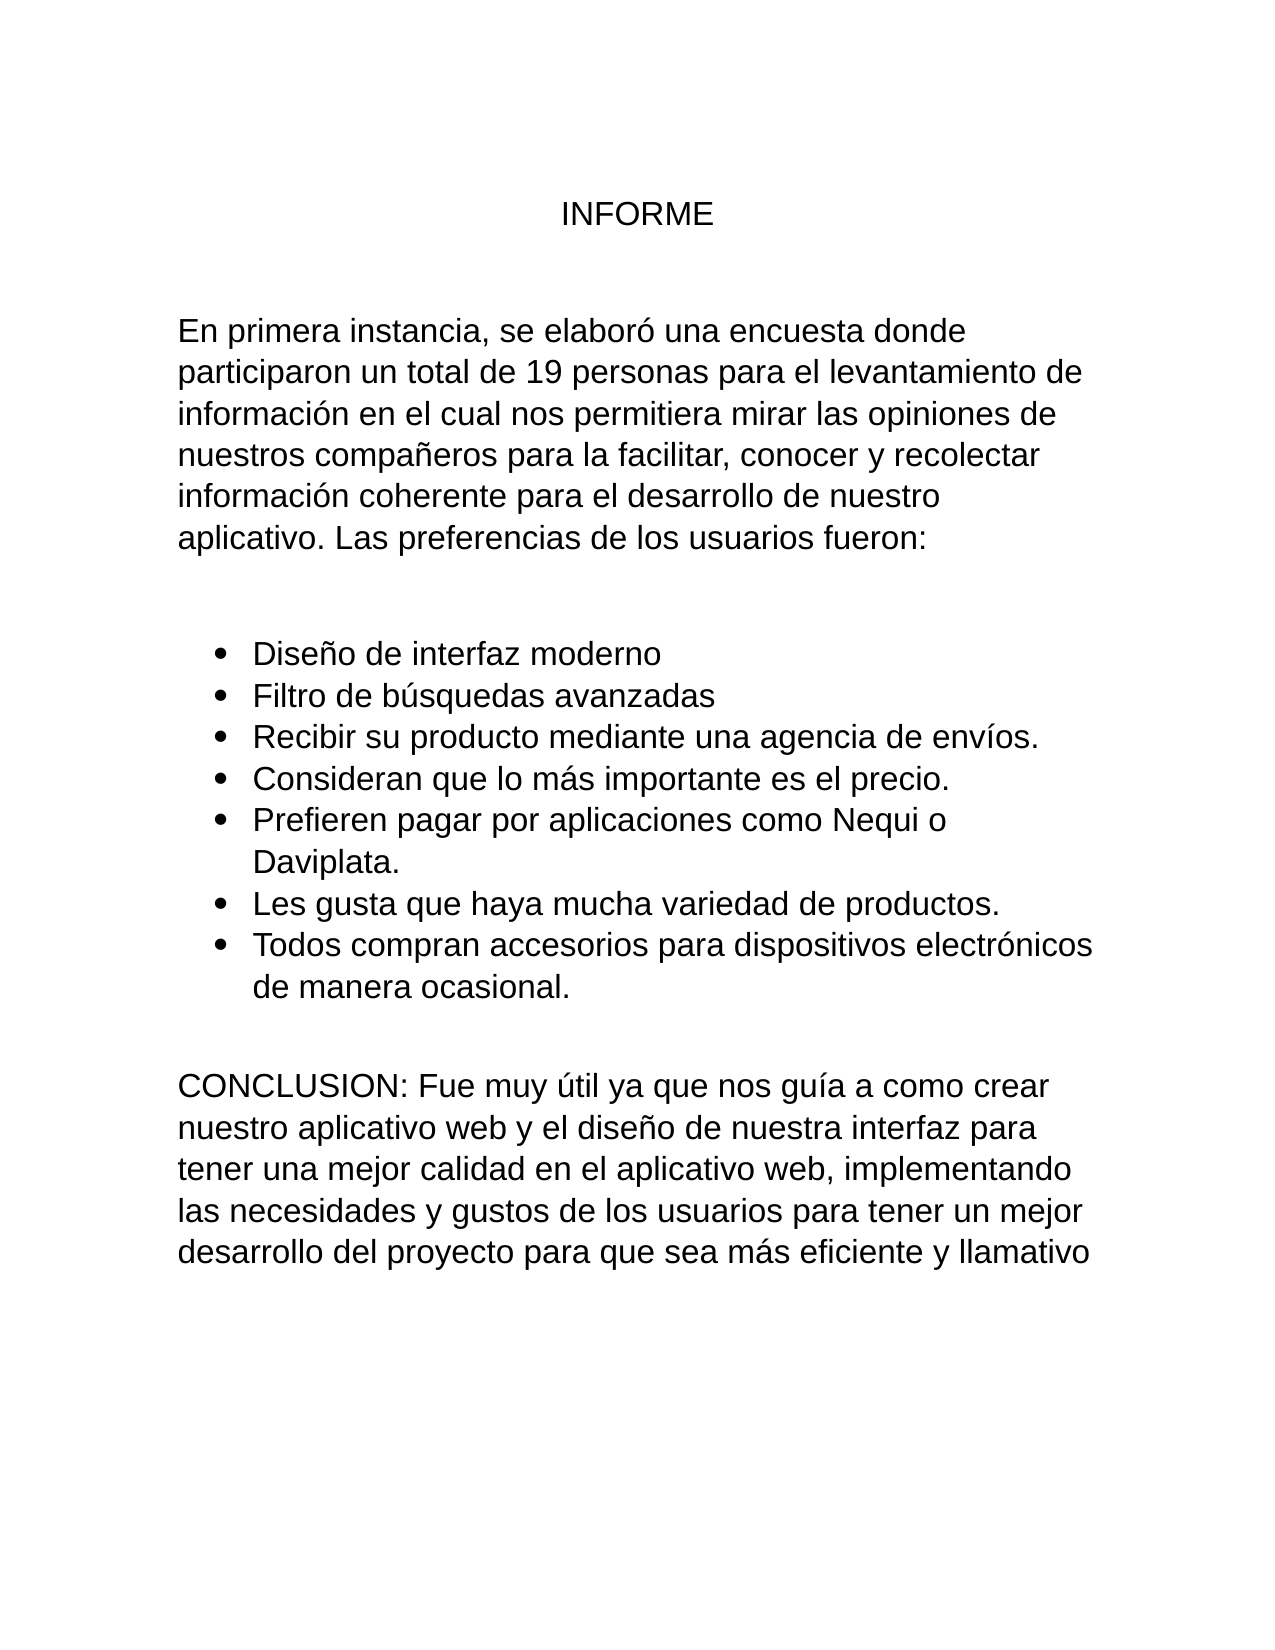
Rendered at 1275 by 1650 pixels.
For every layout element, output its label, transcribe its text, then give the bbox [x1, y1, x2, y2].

list Recibir su producto mediante una agencia de envíos. [215, 717, 1098, 756]
list Consideran que lo más importante es el precio. [215, 759, 1098, 797]
list Filtro de búsquedas avanzadas [215, 676, 1098, 714]
text CONCLUSION: Fue muy útil ya que nos guía a como crear nuestro aplicativo web y el diseño de nuestra interfaz para tener una mejor calidad en el aplicativo web, implementando las necesidades y gustos de los usuarios para tener un mejor desarrollo del proyecto para que sea más eficiente y llamativo [177, 1066, 1098, 1271]
list Prefieren pagar por aplicaciones como Nequi o Daviplata. [215, 801, 1098, 881]
text En primera instancia, se elaboró una encuesta donde participaron un total de 19 personas para el levantamiento de información en el cual nos permitiera mirar las opiniones de nuestros compañeros para la facilitar, conocer y recolectar información coherente para el desarrollo de nuestro aplicativo. Las preferencias de los usuarios fueron: [177, 311, 1098, 556]
text INFORME [177, 194, 1098, 233]
list Todos compran accesorios para dispositivos electrónicos de manera ocasional. [215, 925, 1098, 1005]
list Diseño de interfaz moderno [215, 634, 1098, 673]
list Les gusta que haya mucha variedad de productos. [215, 883, 1098, 922]
